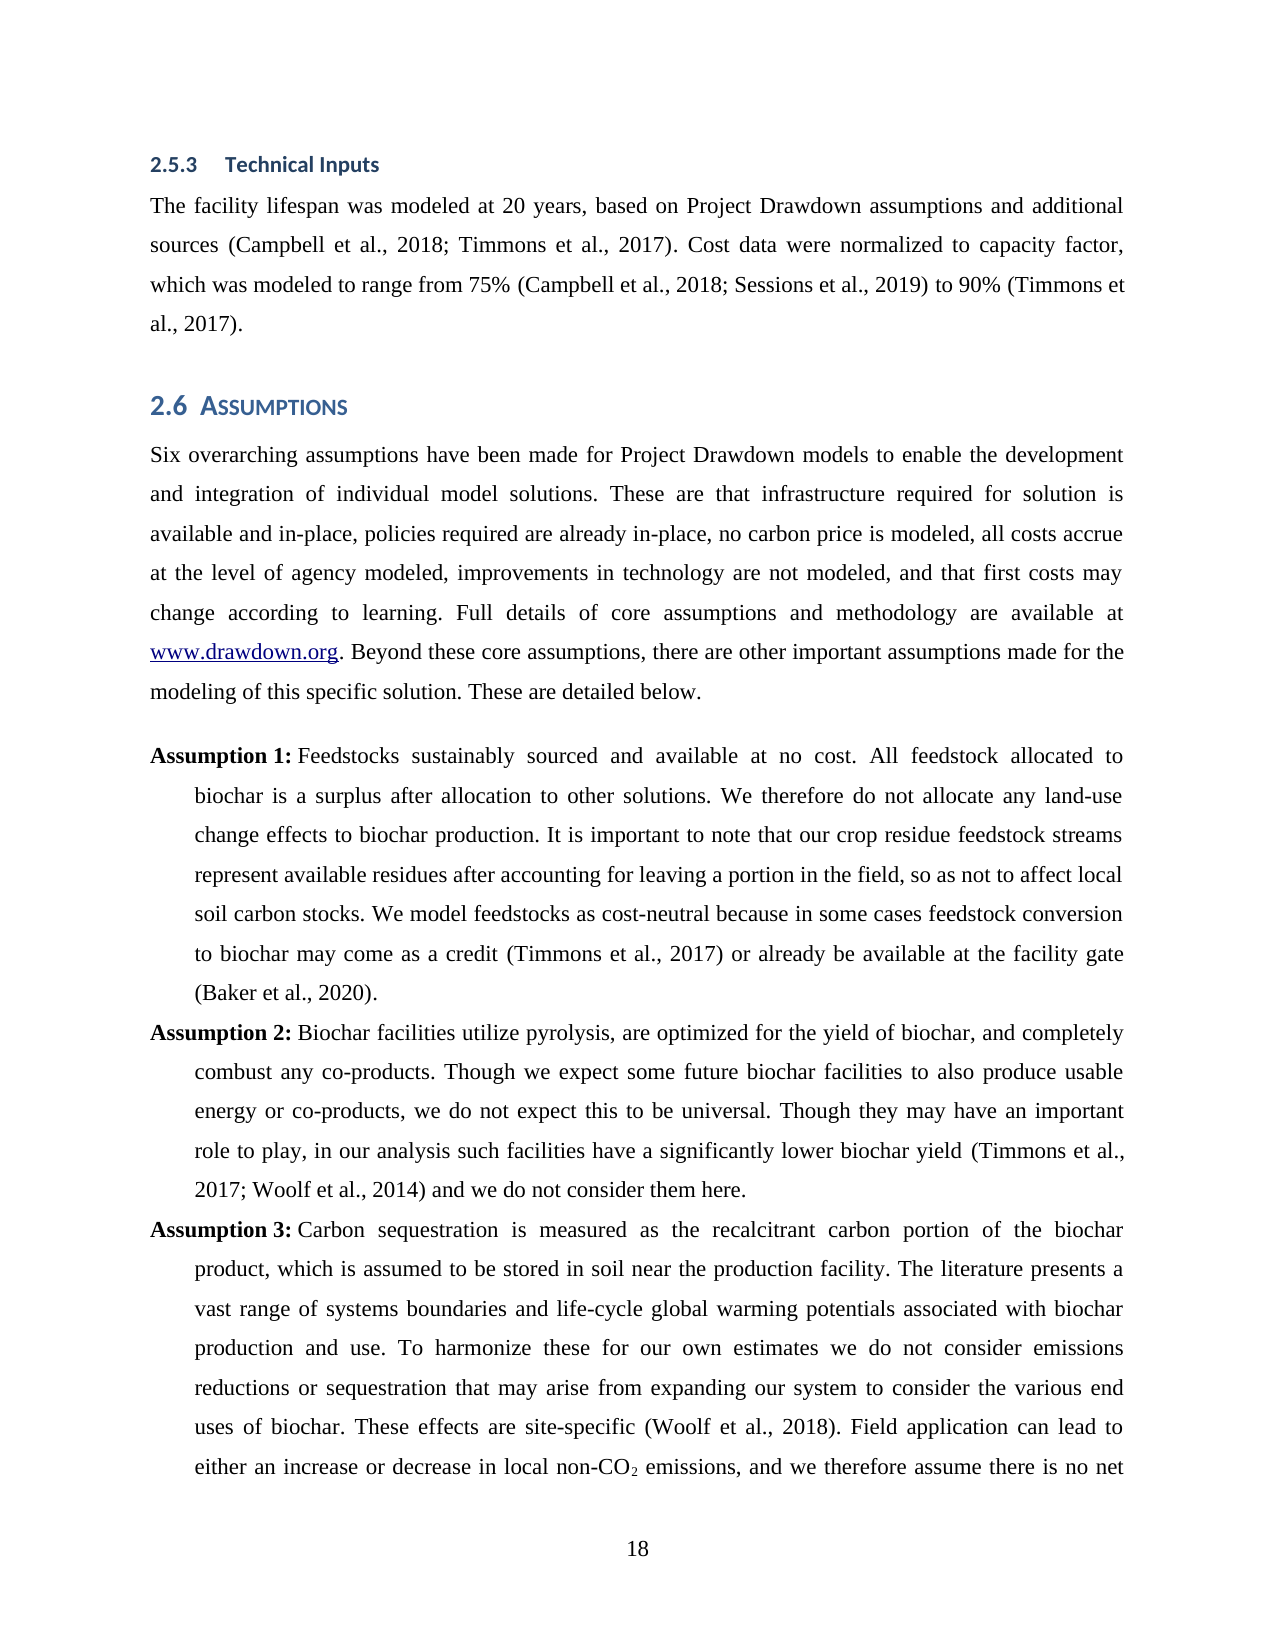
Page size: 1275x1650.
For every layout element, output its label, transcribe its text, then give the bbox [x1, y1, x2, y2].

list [150, 1216, 1125, 1479]
list Feedstocks sustainably sourced and available at no cost. All feedstock allocated to biochar is a surplus after allocation to other solutions. We therefore do not allocate any land-use change effects to biochar production. It is important to note that our crop residue feedstock streams represent available residues after accounting for leaving a portion in the field, so as not to affect local soil carbon stocks. We model feedstocks as cost-neutral because in some cases feedstock conversion to biochar may come as a credit (Timmons et al., 2017) or already be available at the facility gate (Baker et al., 2020). [150, 742, 1125, 1005]
text The facility lifespan was modeled at 20 years, based on Project Drawdown assumptions and additional sources (Campbell et al., 2018; Timmons et al., 2017). Cost data were normalized to capacity factor, which was modeled to range from 75% (Campbell et al., 2018; Sessions et al., 2019) to 90% (Timmons et al., 2017). [150, 192, 1125, 337]
list Biochar facilities utilize pyrolysis, are optimized for the yield of biochar, and completely combust any co-products. Though we expect some future biochar facilities to also produce usable energy or co-products, we do not expect this to be universal. Though they may have an important role to play, in our analysis such facilities have a significantly lower biochar yield (Timmons et al., 2017; Woolf et al., 2014) and we do not consider them here. [150, 1018, 1125, 1203]
subtitle Technical Inputs [150, 150, 1125, 178]
subtitle Assumptions [150, 387, 1125, 423]
text Six overarching assumptions have been made for Project Drawdown models to enable the development and integration of individual model solutions. These are that infrastructure required for solution is available and in-place, policies required are already in-place, no carbon price is modeled, all costs accrue at the level of agency modeled, improvements in technology are not modeled, and that first costs may change according to learning. Full details of core assumptions and methodology are available at www.drawdown.org. Beyond these core assumptions, there are other important assumptions made for the modeling of this specific solution. These are detailed below. [150, 441, 1125, 704]
